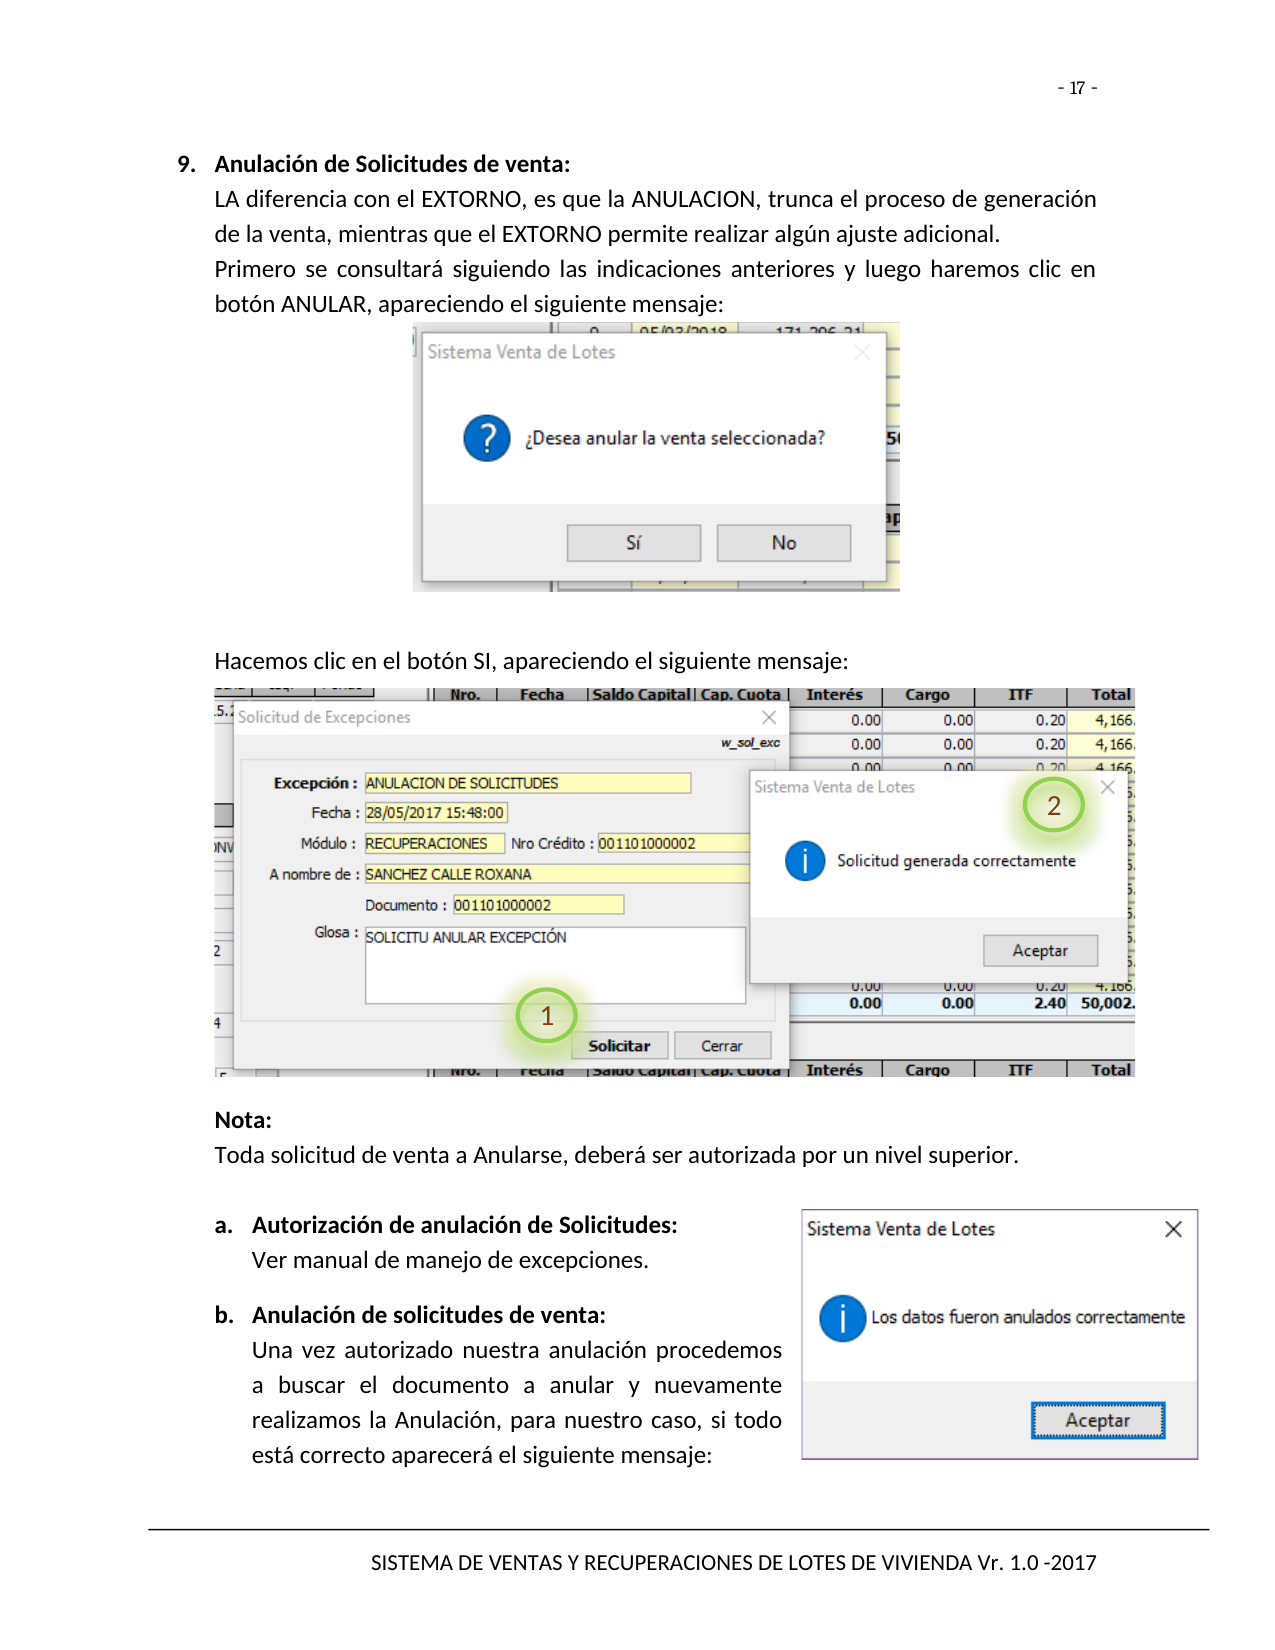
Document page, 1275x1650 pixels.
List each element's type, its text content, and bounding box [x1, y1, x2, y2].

picture [214, 688, 1135, 1077]
list Hacemos clic en el botón SI, apareciendo el siguiente mensaje: [214, 645, 1098, 676]
list Primero se consultará siguiendo las indicaciones anteriores y luego haremos clic en botón ANULAR, apareciendo el siguiente mensaje: [214, 253, 1098, 318]
text Una vez autorizado nuestra anulación procedemos a buscar el documento a anular y nuevamente realizamos la Anulación, para nuestro caso, si todo está correcto aparecerá el siguiente mensaje: [252, 1334, 783, 1470]
list LA diferencia con el EXTORNO, es que la ANULACION, trunca el proceso de generación de la venta, mientras que el EXTORNO permite realizar algún ajuste adicional. [214, 183, 1098, 248]
list Autorización de anulación de Solicitudes: [214, 1209, 801, 1239]
picture [412, 322, 900, 592]
list Nota: [214, 1104, 1098, 1134]
picture [801, 1209, 1199, 1460]
list Anulación de solicitudes de venta: [214, 1299, 801, 1330]
text Ver manual de manejo de excepciones. [252, 1244, 801, 1274]
list Toda solicitud de venta a Anularse, deberá ser autorizada por un nivel superior. [214, 1139, 1098, 1169]
list Anulación de Solicitudes de venta: [177, 148, 1098, 178]
